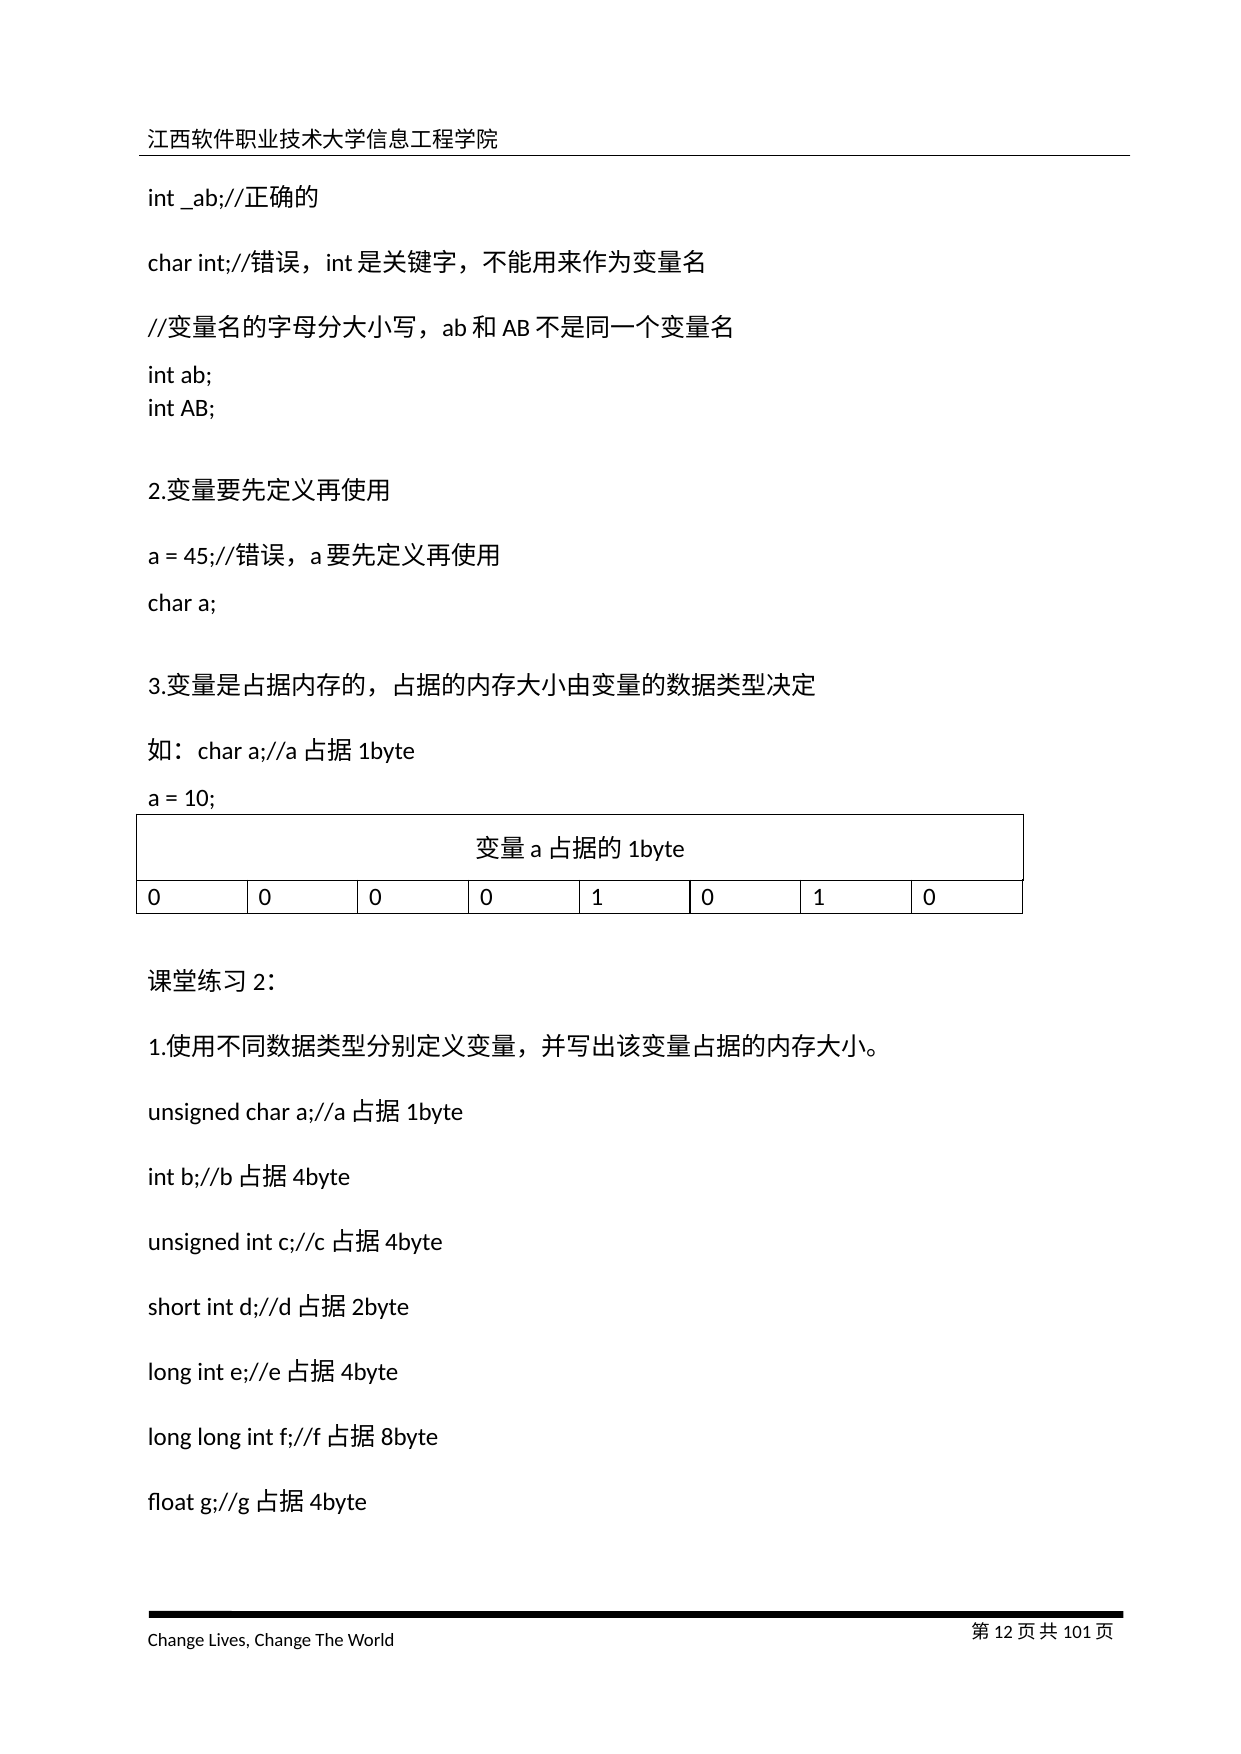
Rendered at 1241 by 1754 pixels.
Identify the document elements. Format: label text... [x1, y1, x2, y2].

text char a; [148, 586, 1122, 618]
table_cell 0 [691, 881, 800, 913]
text long int e;//e占据4byte [148, 1337, 1122, 1402]
text float g;//g占据4byte [148, 1467, 1122, 1532]
text int ab; [148, 358, 1122, 391]
text //变量名的字母分大小写，ab和AB不是同一个变量名 [148, 293, 1122, 358]
text 3.变量是占据内存的，占据的内存大小由变量的数据类型决定 [148, 651, 1122, 716]
text 1.使用不同数据类型分别定义变量，并写出该变量占据的内存大小。 [148, 1012, 1122, 1077]
table_cell 0 [469, 881, 579, 913]
text int AB; [148, 391, 1122, 423]
table_cell 0 [912, 881, 1022, 913]
text short int d;//d占据2byte [148, 1272, 1122, 1337]
table_cell 0 [137, 881, 247, 913]
table_cell 0 [248, 881, 357, 913]
text long long int f;//f占据8byte [148, 1402, 1122, 1467]
text unsigned int c;//c占据4byte [148, 1207, 1122, 1272]
text 2.变量要先定义再使用 [148, 456, 1122, 521]
text a = 45;//错误，a要先定义再使用 [148, 521, 1122, 586]
text 如：char a;//a占据1byte [148, 716, 1122, 781]
table_cell 0 [358, 881, 468, 913]
text char int;//错误，int是关键字，不能用来作为变量名 [148, 228, 1122, 293]
text 课堂练习2： [148, 947, 1122, 1012]
text int b;//b占据4byte [148, 1142, 1122, 1207]
text unsigned char a;//a占据1byte [148, 1077, 1122, 1142]
table_header 变量a占据的1byte [137, 815, 1023, 879]
text int _ab;//正确的 [148, 163, 1122, 228]
text a = 10; [148, 781, 1122, 813]
table_cell 1 [801, 881, 911, 913]
table_cell 1 [580, 881, 689, 913]
